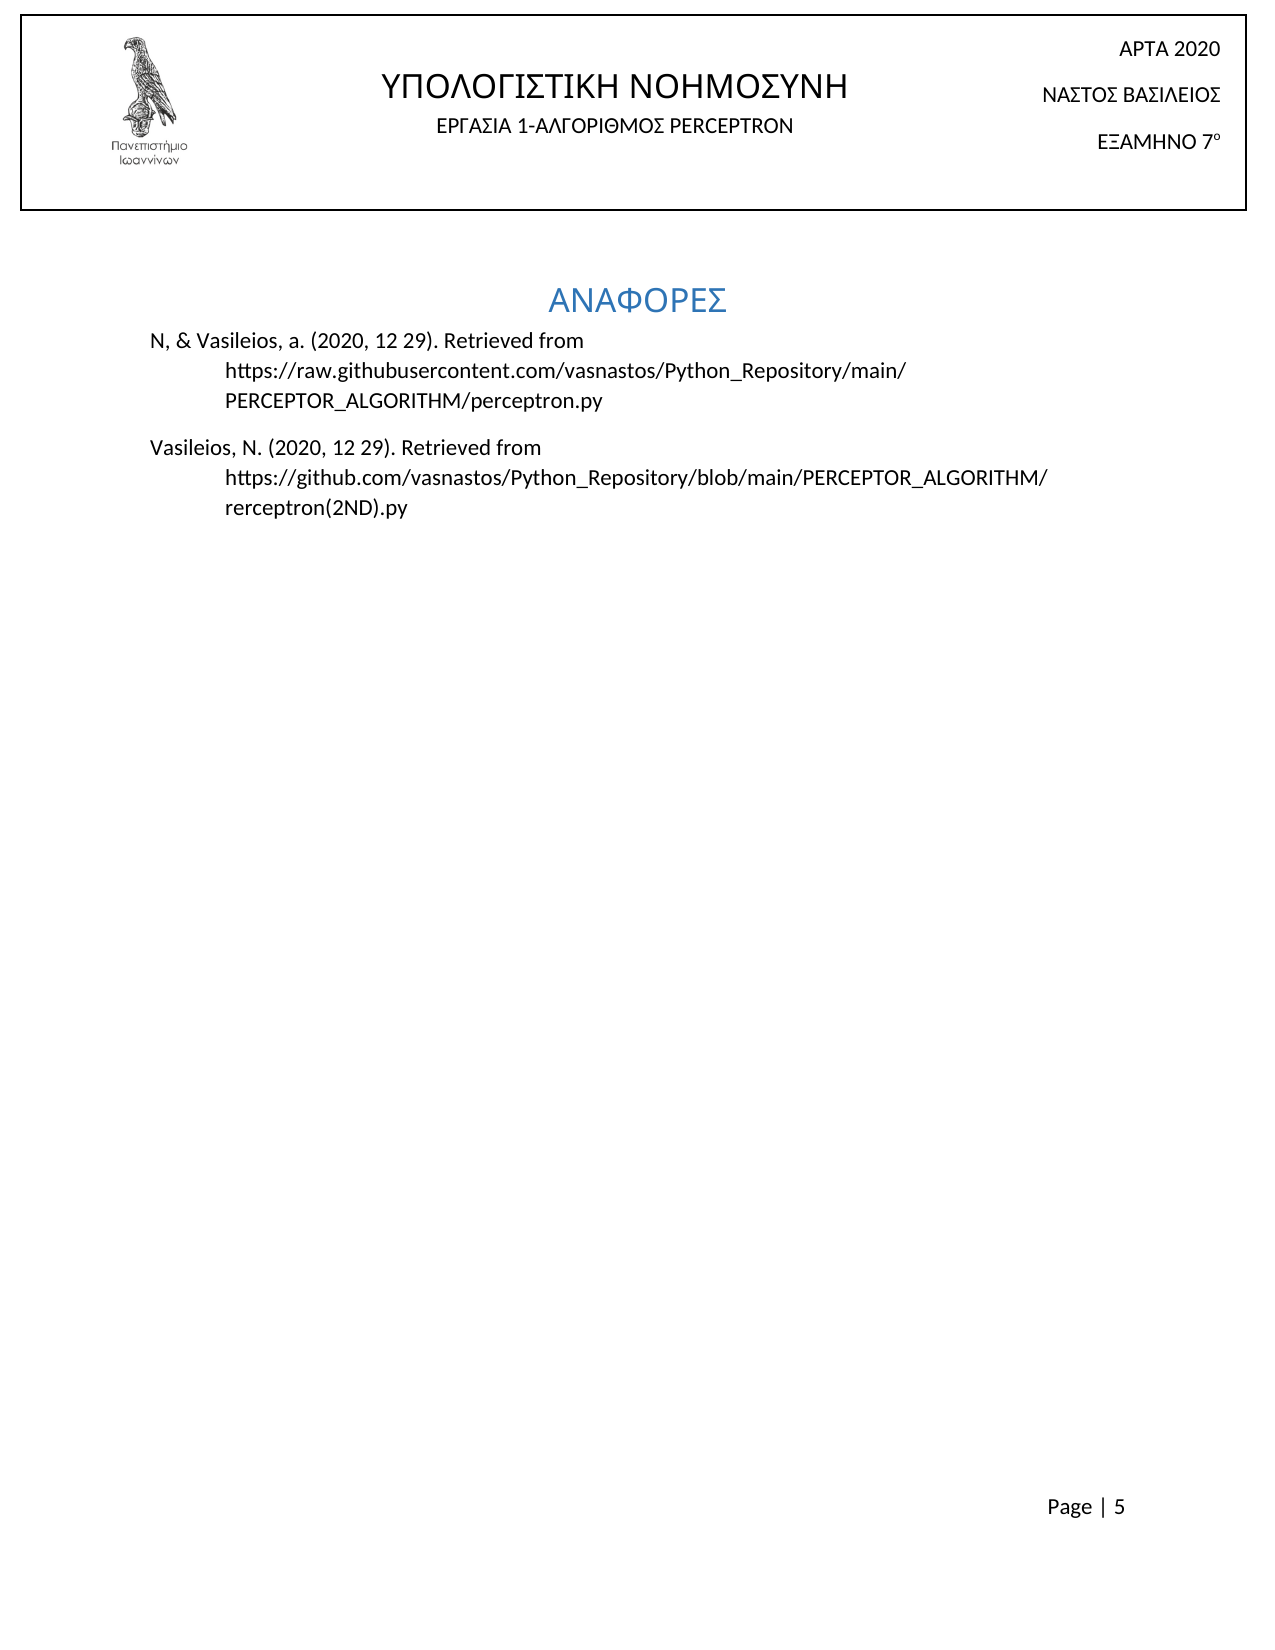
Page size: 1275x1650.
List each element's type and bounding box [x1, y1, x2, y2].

picture [50, 32, 242, 169]
